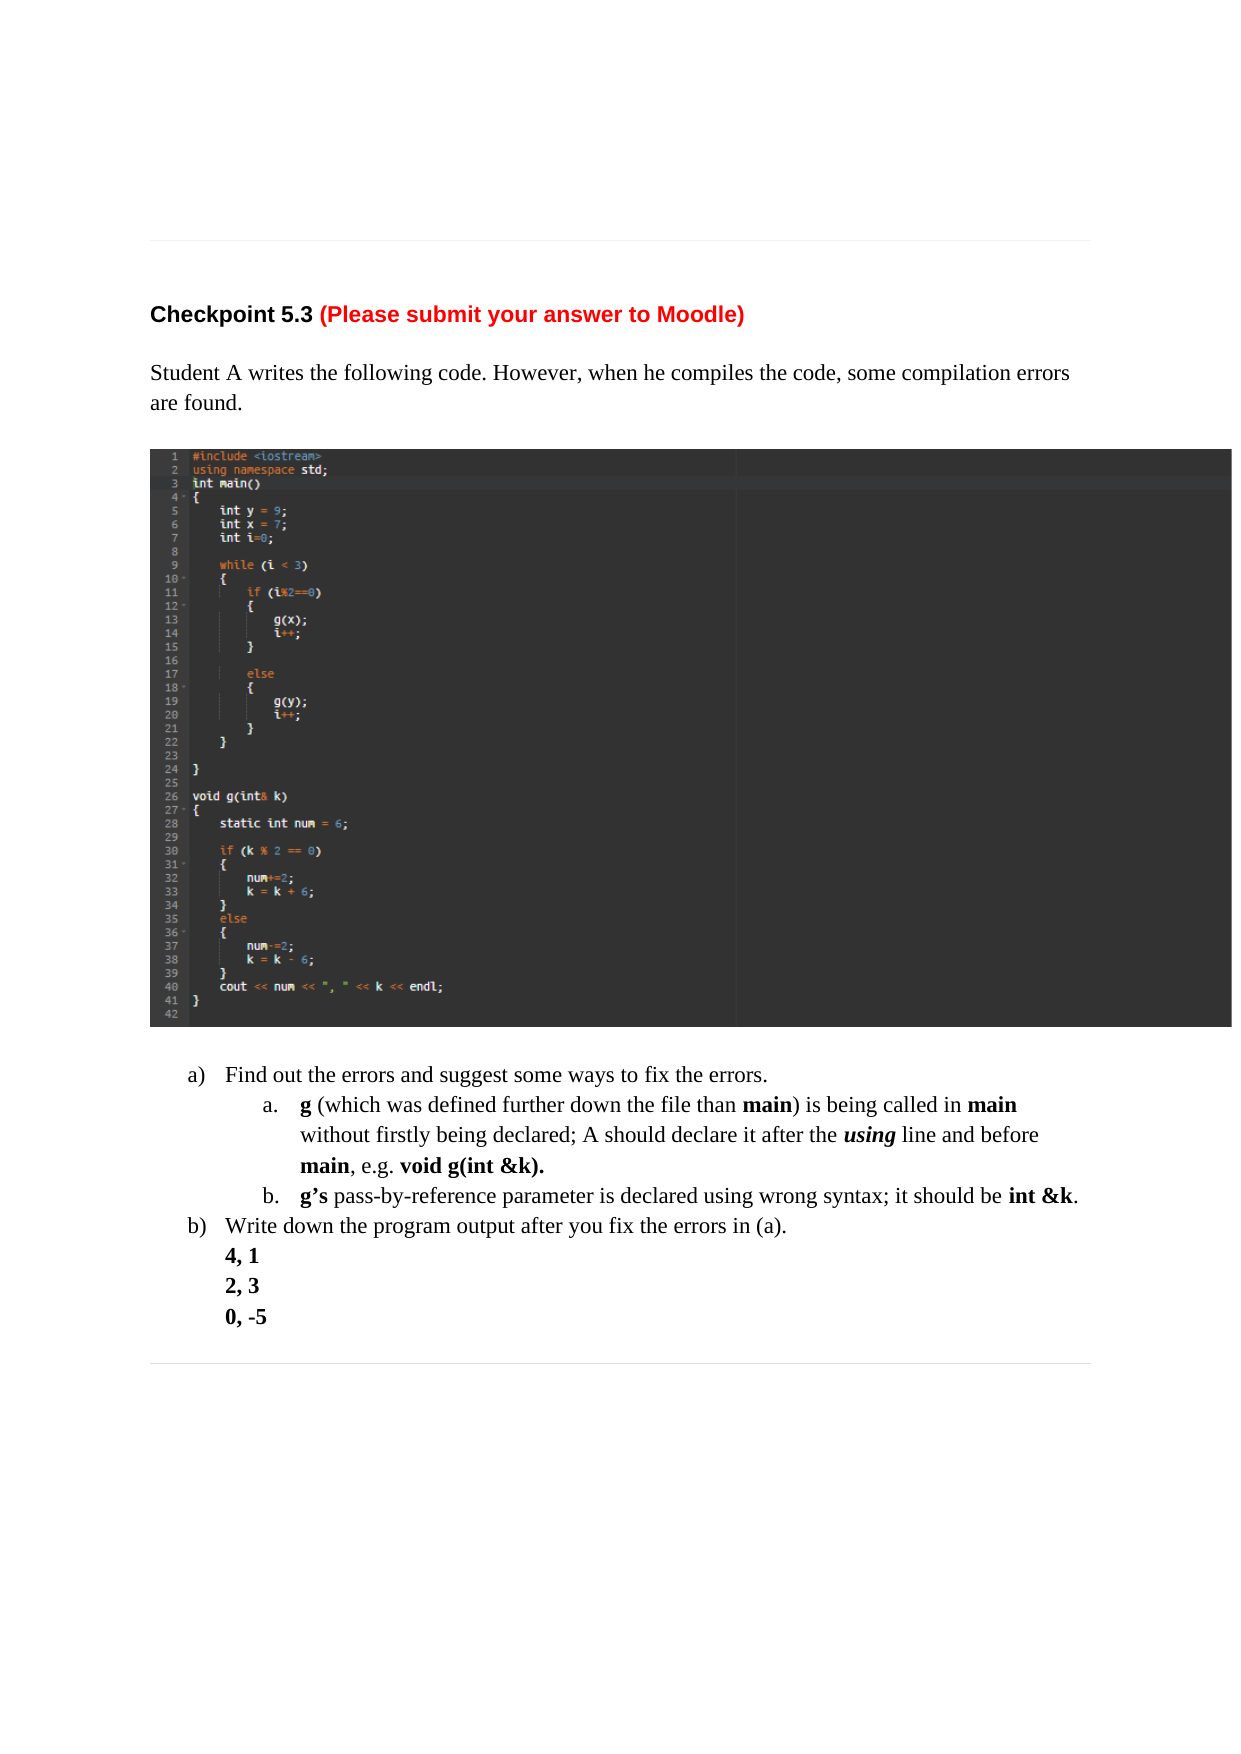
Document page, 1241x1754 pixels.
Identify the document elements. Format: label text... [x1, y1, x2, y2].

list Find out the errors and suggest some ways to fix the errors. [187, 1061, 1090, 1087]
list 0, -5 [225, 1303, 1090, 1329]
list 2, 3 [225, 1273, 1090, 1299]
list 4, 1 [225, 1242, 1090, 1269]
list Write down the program output after you fix the errors in (a). [187, 1212, 1090, 1238]
list g’s pass-by-reference parameter is declared using wrong syntax; it should be int &k. [262, 1182, 1090, 1208]
picture [150, 449, 1232, 1027]
list g (which was defined further down the file than main) is being called in main without firstly being declared; A should declare it after the using line and before main, e.g. void g(int &k). [262, 1091, 1090, 1178]
text Checkpoint 5.3 (Please submit your answer to Moodle) [150, 301, 1090, 327]
text Student A writes the following code. However, when he compiles the code, some compilation errors are found. [150, 359, 1090, 416]
